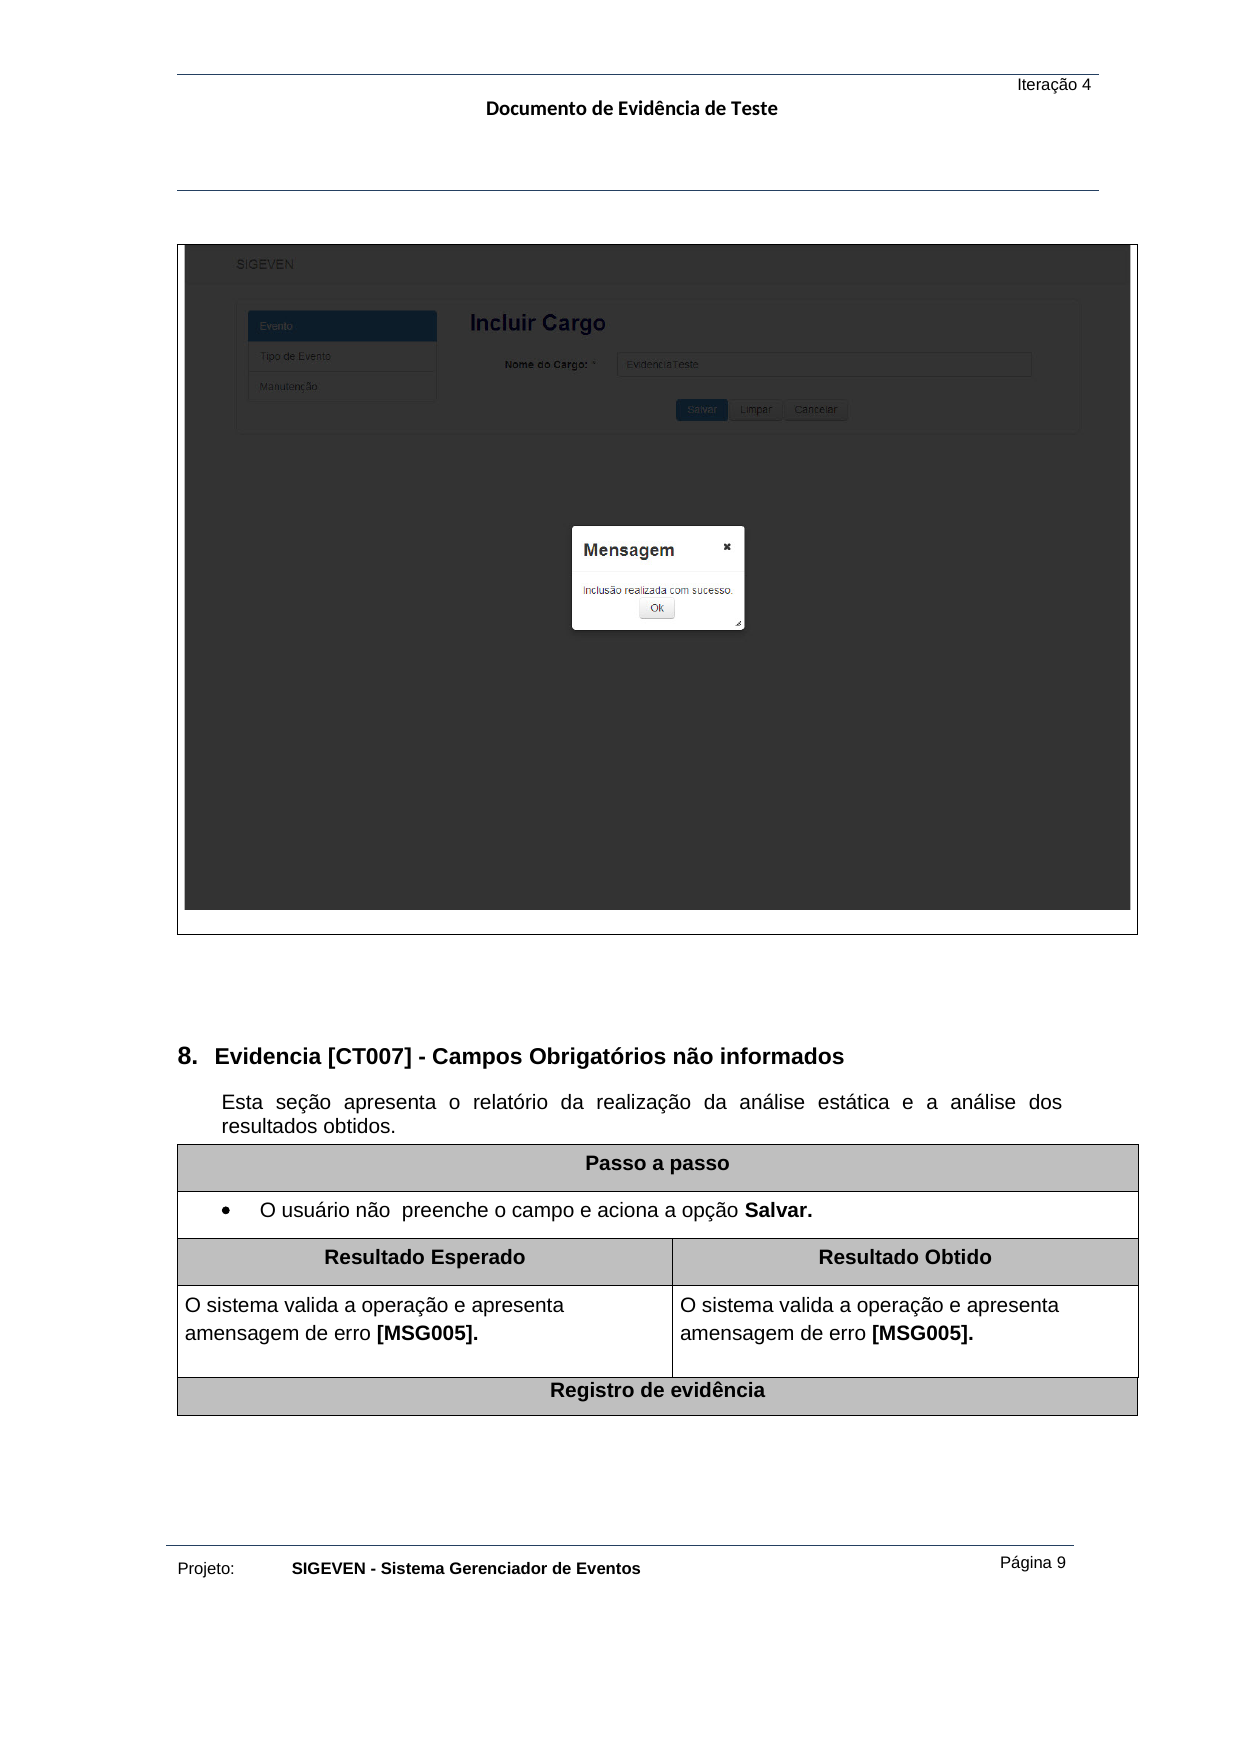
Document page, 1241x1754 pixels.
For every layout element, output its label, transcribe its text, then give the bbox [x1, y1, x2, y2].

text Evidencia [CT007] - Campos Obrigatórios não informados [177, 1041, 1063, 1069]
table_header Passo a passo [178, 1145, 1138, 1191]
table_cell Resultado Obtido [673, 1239, 1138, 1285]
picture [184, 245, 1131, 910]
table_cell O sistema valida a operação e apresenta amensagem de erro [MSG005]. [673, 1286, 1138, 1377]
table_cell Resultado Esperado [178, 1239, 672, 1285]
table_cell O sistema valida a operação e apresenta amensagem de erro [MSG005]. [178, 1286, 672, 1377]
table_cell [178, 245, 1137, 934]
table_cell Registro de evidência [178, 1378, 1137, 1415]
table_cell O usuário não preenche o campo e aciona a opção Salvar. [178, 1192, 1138, 1238]
text Esta seção apresenta o relatório da realização da análise estática e a análise dos resultados obtidos. [221, 1090, 1063, 1138]
